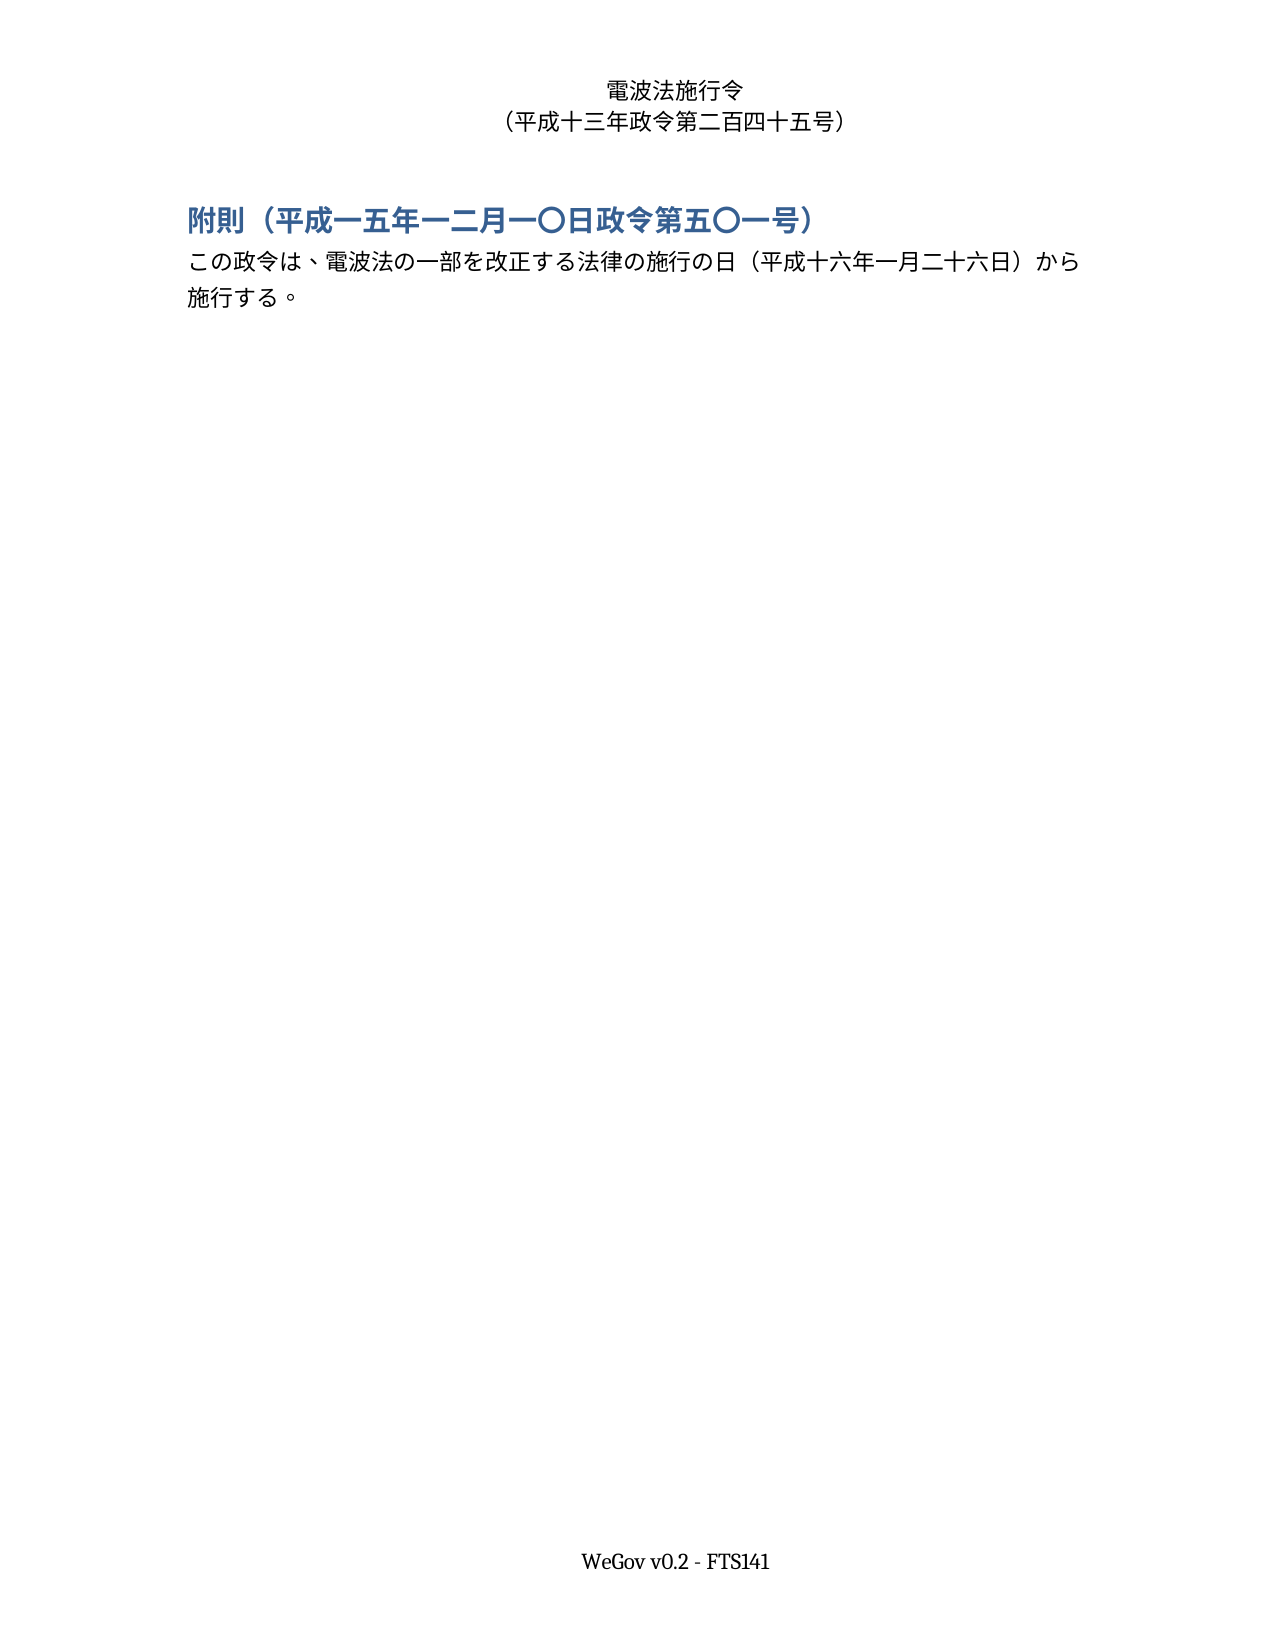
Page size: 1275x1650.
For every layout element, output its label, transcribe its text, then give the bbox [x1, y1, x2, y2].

subtitle 附則（平成一五年一二月一〇日政令第五〇一号） [187, 200, 1087, 240]
text この政令は、電波法の一部を改正する法律の施行の日（平成十六年一月二十六日）から施行する。 [187, 246, 1087, 313]
